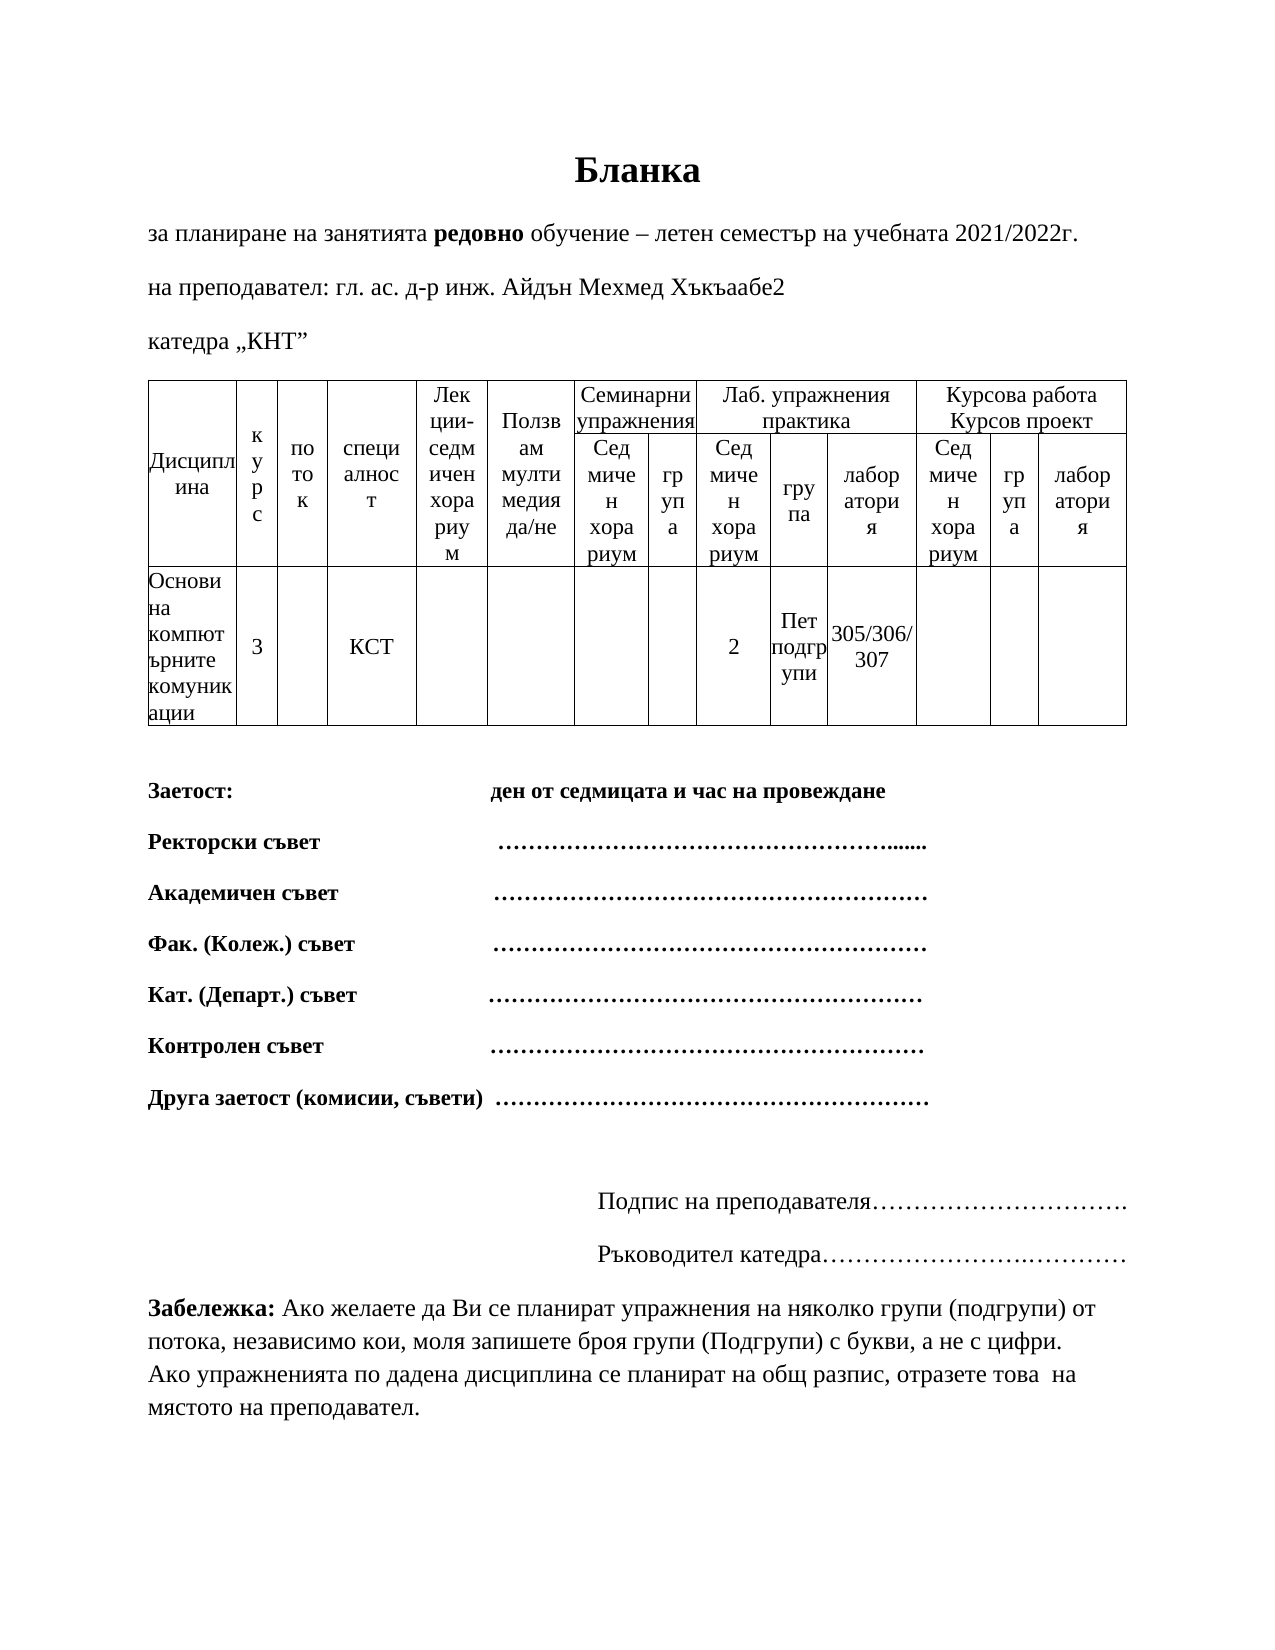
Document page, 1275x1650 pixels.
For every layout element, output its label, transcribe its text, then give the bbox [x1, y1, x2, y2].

text Кат. (Департ.) съвет ………………………………………………… [148, 982, 1127, 1008]
table_cell КСТ [328, 567, 416, 725]
table_cell лаборатория [828, 434, 916, 566]
table_cell група [649, 434, 696, 566]
text за планиране на занятията редовно обучение – летен семестър на учебната 2021/2022г. [148, 218, 1127, 247]
table_header поток [278, 381, 327, 566]
text на преподавател: гл. ас. д-р инж. Айдън Мехмед Хъкъaaбе2 [148, 272, 1127, 301]
table_cell [488, 567, 574, 725]
table_header Лаб. упражнения практика [697, 381, 916, 433]
table_header Дисциплина [149, 381, 236, 566]
table_cell Основи на компютърните комуникации [149, 567, 236, 725]
text Контролен съвет ………………………………………………… [148, 1033, 1127, 1059]
table_cell група [991, 434, 1038, 566]
table_cell [917, 567, 990, 725]
table_header Курсова работа Курсов проект [917, 381, 1126, 433]
table_cell лаборатория [1039, 434, 1126, 566]
text Забележка: Ако желаете да Ви се планират упражнения на няколко групи (подгрупи) от потока, независимо кои, моля запишете броя групи (Подгрупи) с букви, а не с цифри. [148, 1293, 1127, 1355]
text Подпис на преподавателя…………………………. [148, 1186, 1127, 1214]
table_cell Седмичен хорариум [575, 434, 648, 566]
table_cell 3 [237, 567, 277, 725]
table_cell [1039, 567, 1126, 725]
table_header Ползвам мултимедия да/не [488, 381, 574, 566]
text Заетост: ден от седмицата и час на провеждане [148, 777, 1127, 804]
table_cell [417, 567, 487, 725]
text Друга заетост (комисии, съвети) ………………………………………………… [148, 1084, 1127, 1110]
text Бланка [148, 148, 1127, 191]
table_cell [278, 567, 327, 725]
table_cell [649, 567, 696, 725]
table_cell 2 [697, 567, 770, 725]
table_cell група [771, 434, 827, 566]
text катедра „КНТ” [148, 326, 1127, 354]
text Фак. (Колеж.) съвет ………………………………………………… [148, 931, 1127, 957]
table_cell Пет подгрупи [771, 567, 827, 725]
table_cell [575, 567, 648, 725]
table_cell Седмичен хорариум [917, 434, 990, 566]
table_cell 305/306/307 [828, 567, 916, 725]
table_header курс [237, 381, 277, 566]
text Ако упражненията по дадена дисциплина се планират на общ разпис, отразете това на мястото на преподавател. [148, 1359, 1127, 1421]
text Ръководител катедра…………………….………… [148, 1239, 1127, 1268]
table_header Семинарни упражнения [575, 381, 696, 433]
table_cell [991, 567, 1038, 725]
table_header Лекции- седмичен хорариум [417, 381, 487, 566]
table_header специалност [328, 381, 416, 566]
text Академичен съвет ………………………………………………… [148, 879, 1127, 906]
table_cell Седмичен хорариум [697, 434, 770, 566]
text Ректорски съвет ……………………………………………....... [148, 828, 1127, 855]
